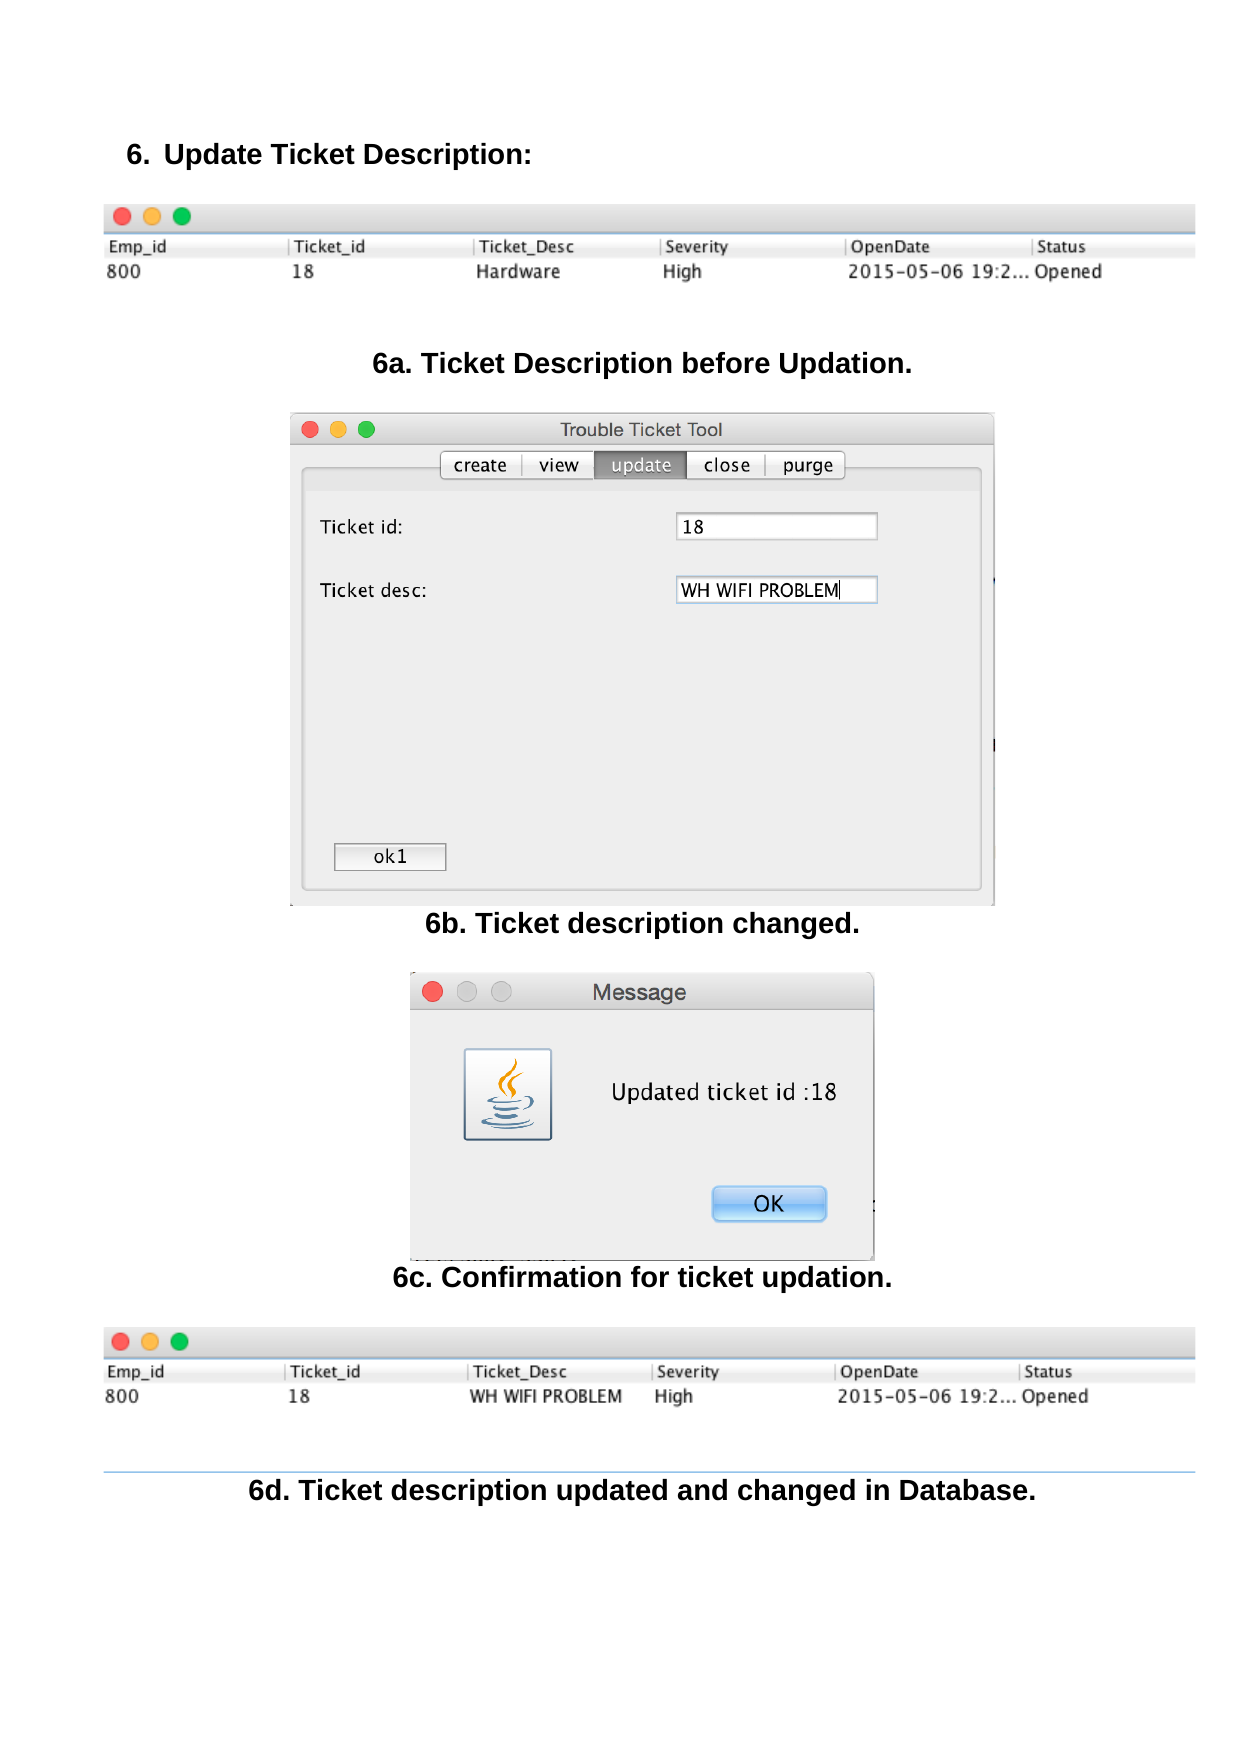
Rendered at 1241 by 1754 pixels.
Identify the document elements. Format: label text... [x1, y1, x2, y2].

picture [103, 204, 1196, 346]
list 6d. Ticket description updated and changed in Database. [103, 1473, 1182, 1506]
list 6a. Ticket Description before Updation. [103, 346, 1182, 379]
list 6c. Confirmation for ticket updation. [103, 1261, 1182, 1294]
picture [410, 972, 875, 1261]
list 6b. Ticket description changed. [103, 906, 1182, 939]
picture [290, 412, 996, 906]
list Update Ticket Description: [126, 137, 1182, 171]
picture [103, 1327, 1196, 1473]
